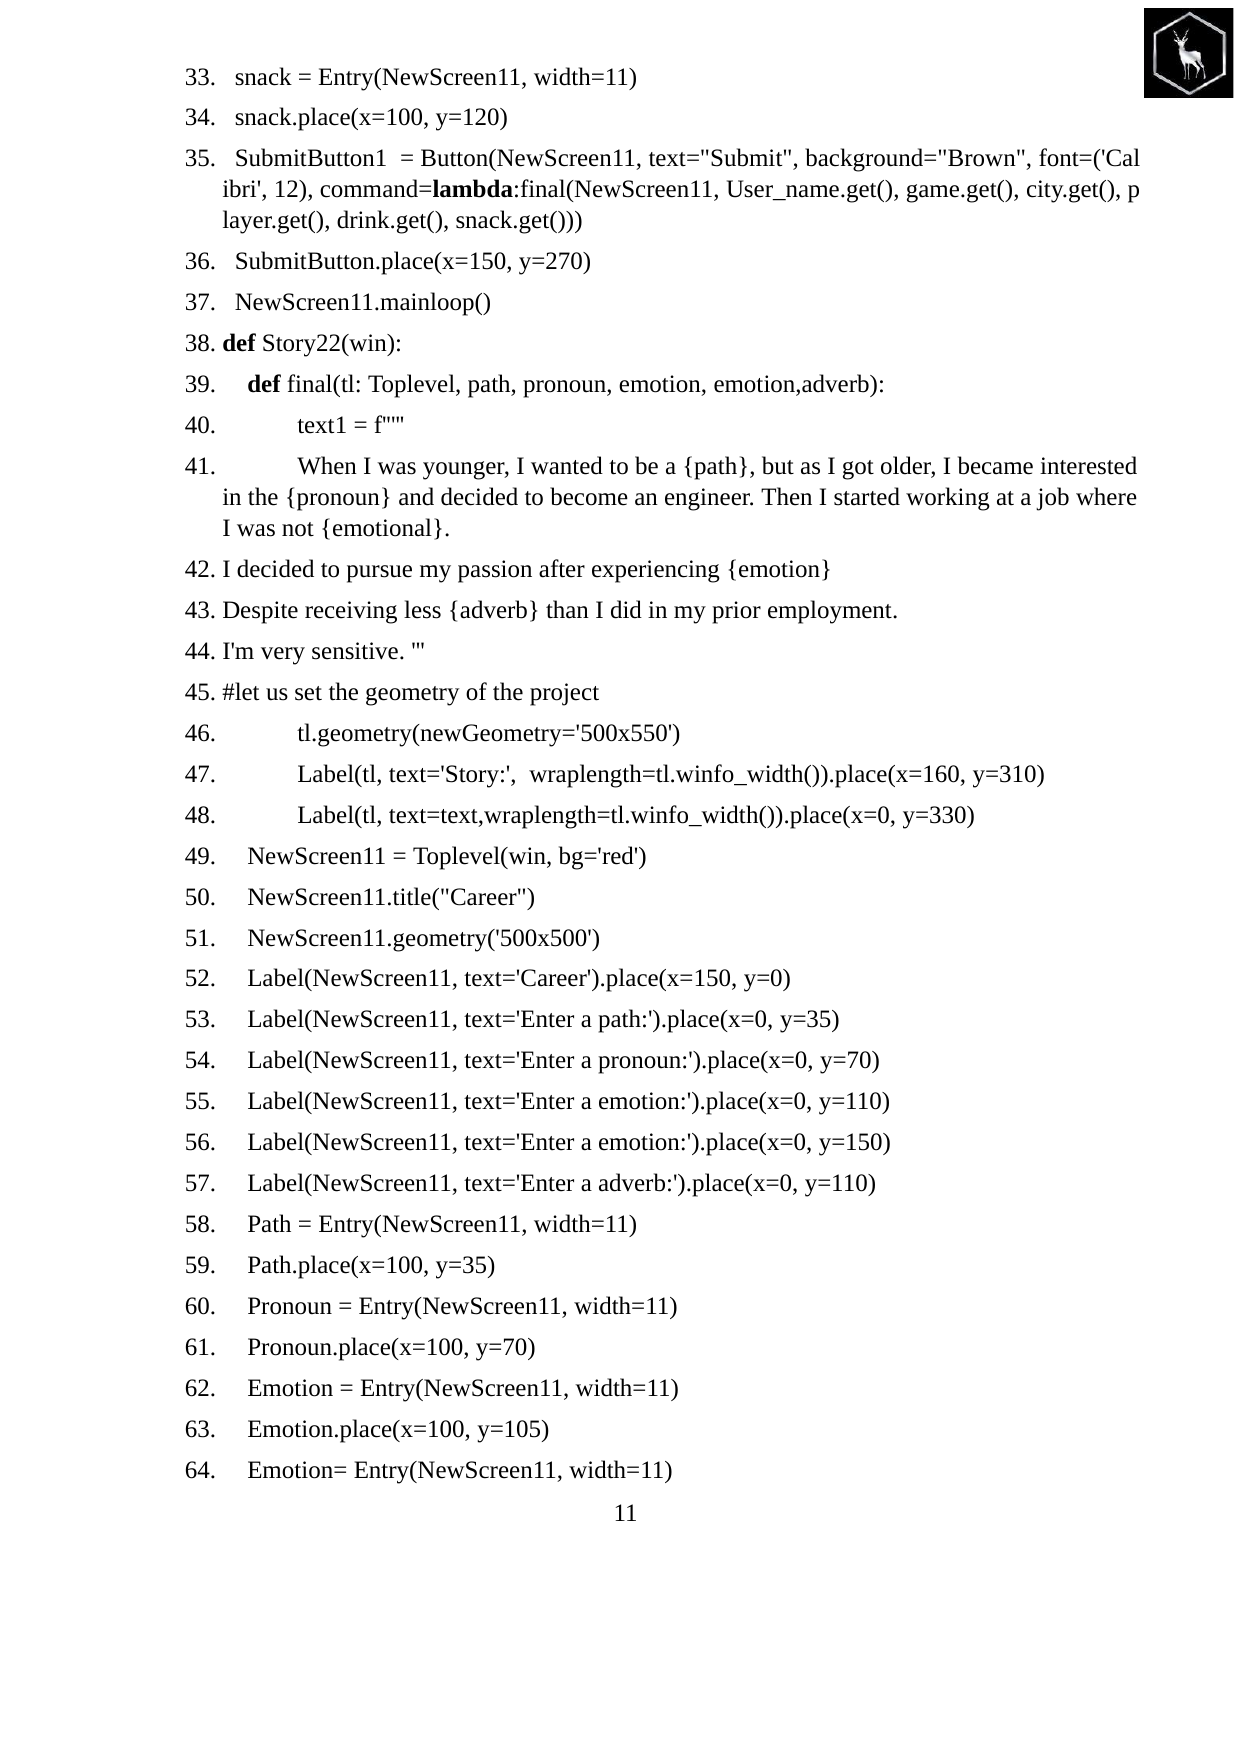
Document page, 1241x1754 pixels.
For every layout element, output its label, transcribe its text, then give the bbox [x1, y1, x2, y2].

list Label(NewScreen11, text='Enter a emotion:').place(x=0, y=110) [184, 1086, 1141, 1115]
list snack = Entry(NewScreen11, width=11) [184, 62, 1141, 90]
list Label(NewScreen11, text='Enter a emotion:').place(x=0, y=150) [184, 1127, 1141, 1156]
list def final(tl: Toplevel, path, pronoun, emotion, emotion,adverb): [184, 369, 1141, 398]
list I decided to pursue my passion after experiencing {emotion} [184, 554, 1141, 583]
list Path = Entry(NewScreen11, width=11) [184, 1209, 1141, 1238]
list SubmitButton1 = Button(NewScreen11, text="Submit", background="Brown", font=('Calibri', 12), command=lambda:final(NewScreen11, User_name.get(), game.get(), city.get(), player.get(), drink.get(), snack.get())) [184, 143, 1141, 234]
list #let us set the geometry of the project [184, 677, 1141, 706]
list text1 = f''''' [184, 410, 1141, 439]
list NewScreen11.title("Career") [184, 882, 1141, 910]
list Label(tl, text='Story:', wraplength=tl.winfo_width()).place(x=160, y=310) [184, 759, 1141, 788]
list Label(NewScreen11, text='Enter a adverb:').place(x=0, y=110) [184, 1168, 1141, 1197]
list Label(NewScreen11, text='Career').place(x=150, y=0) [184, 963, 1141, 992]
list def Story22(win): [184, 328, 1141, 357]
list Path.place(x=100, y=35) [184, 1250, 1141, 1279]
list Label(NewScreen11, text='Enter a path:').place(x=0, y=35) [184, 1004, 1141, 1033]
list Emotion = Entry(NewScreen11, width=11) [184, 1373, 1141, 1402]
list Label(NewScreen11, text='Enter a pronoun:').place(x=0, y=70) [184, 1045, 1141, 1074]
list I'm very sensitive. ''' [184, 636, 1141, 665]
list SubmitButton.place(x=150, y=270) [184, 246, 1141, 275]
list NewScreen11 = Toplevel(win, bg='red') [184, 841, 1141, 869]
list Pronoun = Entry(NewScreen11, width=11) [184, 1291, 1141, 1320]
picture [1144, 8, 1234, 98]
list Despite receiving less {adverb} than I did in my prior employment. [184, 595, 1141, 624]
list snack.place(x=100, y=120) [184, 102, 1141, 131]
list Label(tl, text=text,wraplength=tl.winfo_width()).place(x=0, y=330) [184, 800, 1141, 828]
list NewScreen11.geometry('500x500') [184, 923, 1141, 951]
list When I was younger, I wanted to be a {path}, but as I got older, I became interested in the {pronoun} and decided to become an engineer. Then I started working at a job where I was not {emotional}. [184, 451, 1141, 542]
list Emotion.place(x=100, y=105) [184, 1414, 1141, 1443]
list Emotion= Entry(NewScreen11, width=11) [184, 1455, 1141, 1483]
list Pronoun.place(x=100, y=70) [184, 1332, 1141, 1361]
list NewScreen11.mainloop() [184, 287, 1141, 316]
list tl.geometry(newGeometry='500x550') [184, 718, 1141, 747]
